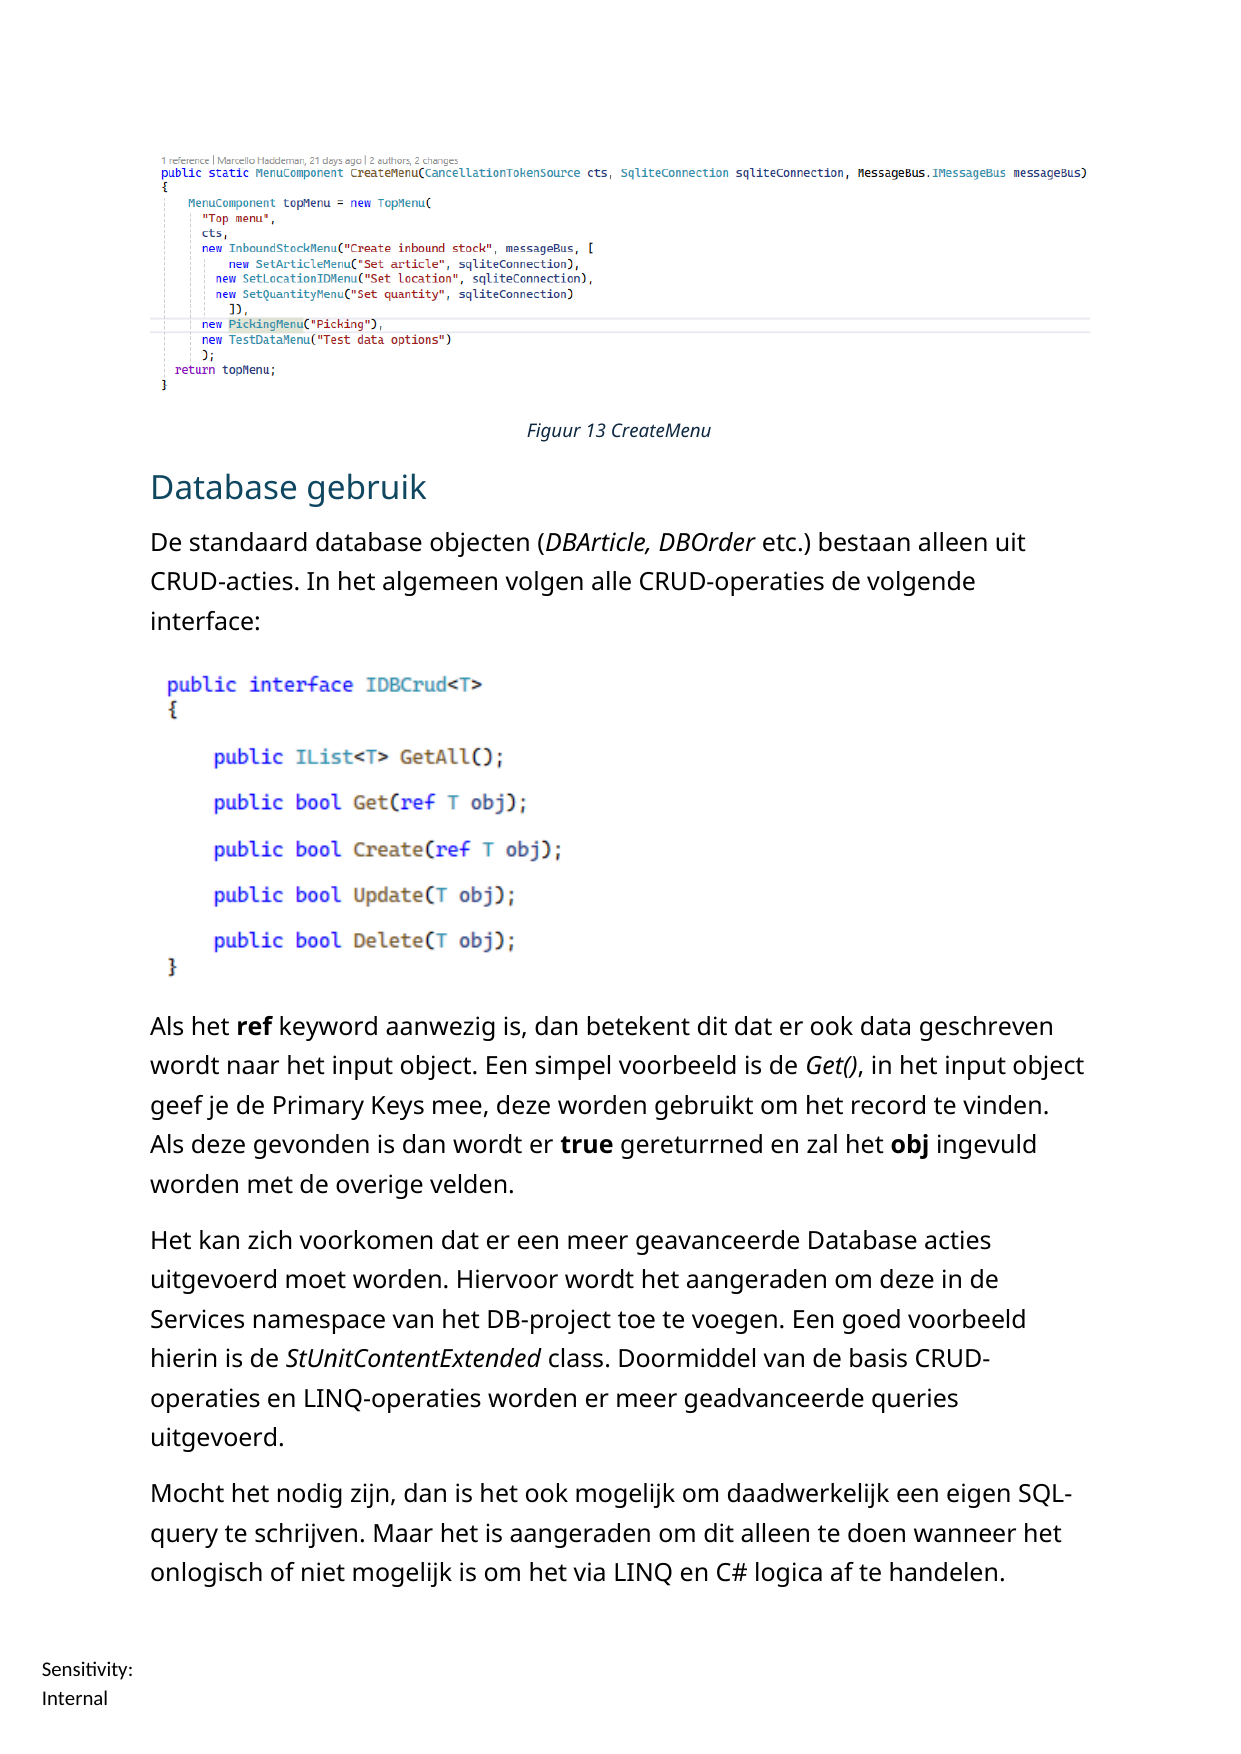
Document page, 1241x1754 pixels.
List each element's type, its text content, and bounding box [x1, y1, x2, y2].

text Het kan zich voorkomen dat er een meer geavanceerde Database acties uitgevoerd moet worden. Hiervoor wordt het aangeraden om deze in de Services namespace van het DB-project toe te voegen. Een goed voorbeeld hierin is de StUnitContentExtended class. Doormiddel van de basis CRUD-operaties en LINQ-operaties worden er meer geadvanceerde queries uitgevoerd. [150, 1222, 1090, 1454]
subtitle Database gebruik [150, 464, 1090, 509]
text Figuur 13 CreateMenu [150, 417, 1090, 443]
text De standaard database objecten (DBArticle, DBOrder etc.) bestaan alleen uit CRUD-acties. In het algemeen volgen alle CRUD-operaties de volgende interface: [150, 524, 1090, 638]
picture [150, 659, 571, 987]
text Als het ref keyword aanwezig is, dan betekent dit dat er ook data geschreven wordt naar het input object. Een simpel voorbeeld is de Get(), in het input object geef je de Primary Keys mee, deze worden gebruikt om het record te vinden. Als deze gevonden is dan wordt er true gereturrned en zal het obj ingevuld worden met de overige velden. [150, 1008, 1090, 1200]
text Mocht het nodig zijn, dan is het ook mogelijk om daadwerkelijk een eigen SQL-query te schrijven. Maar het is aangeraden om dit alleen te doen wanneer het onlogisch of niet mogelijk is om het via LINQ en C# logica af te handelen. [150, 1476, 1090, 1589]
picture [150, 150, 1091, 396]
